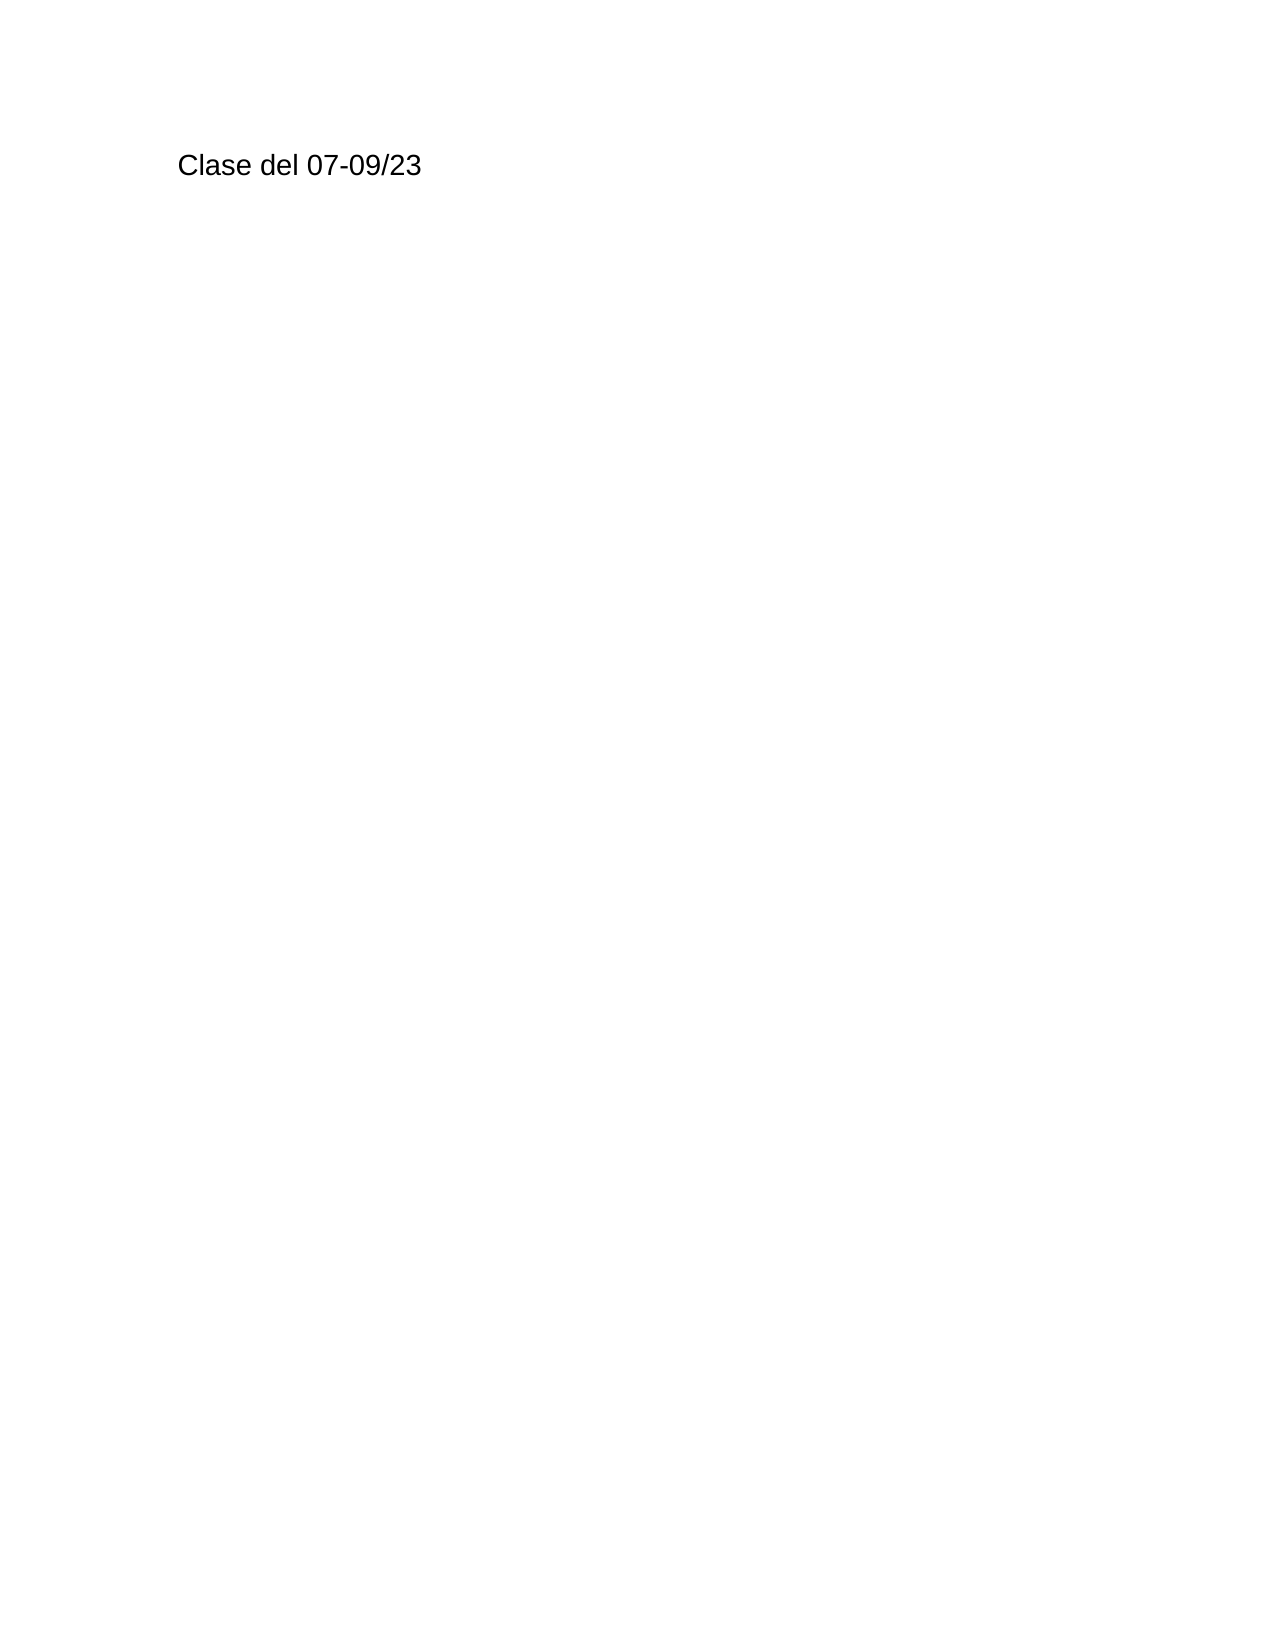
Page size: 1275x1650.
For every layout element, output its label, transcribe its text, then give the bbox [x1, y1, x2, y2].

text Clase del 07-09/23 [177, 148, 1098, 181]
